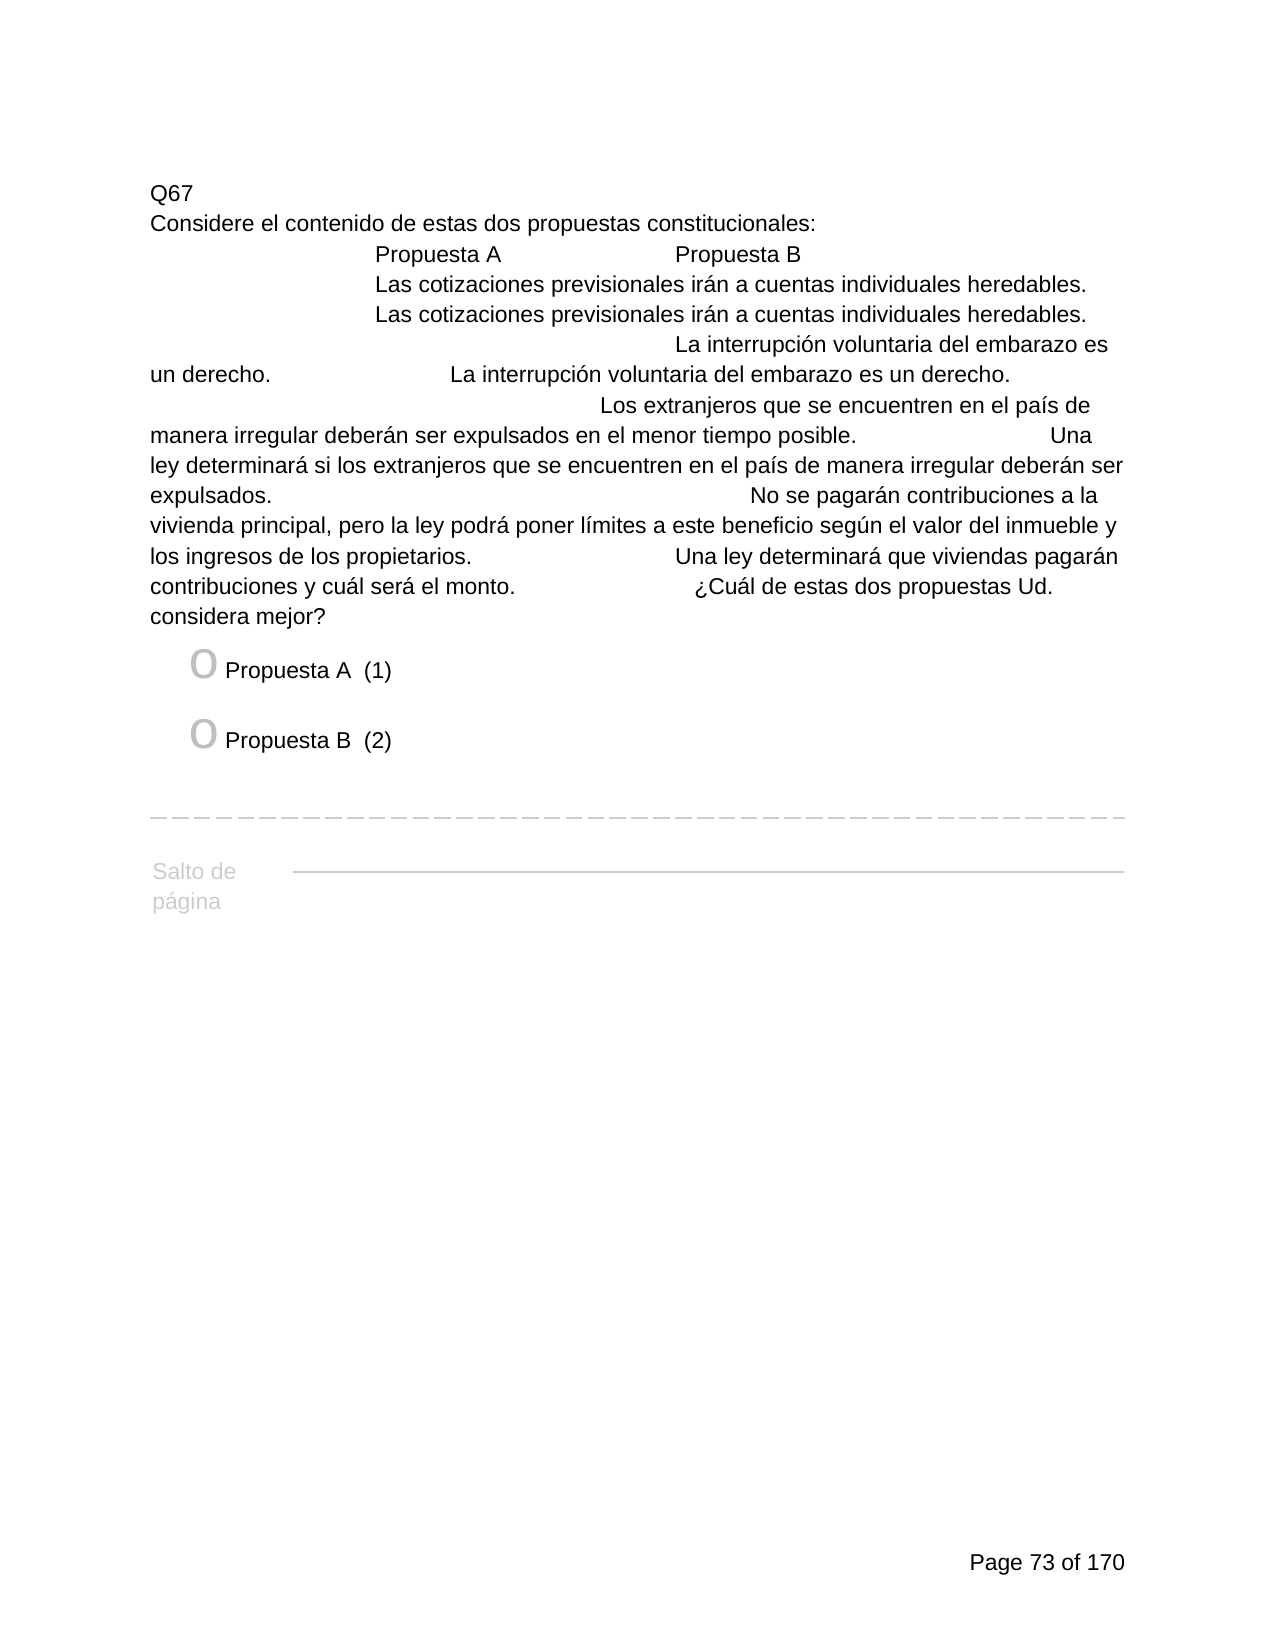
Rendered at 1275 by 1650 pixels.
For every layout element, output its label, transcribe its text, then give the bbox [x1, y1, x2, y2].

table_header Salto de página [151, 858, 292, 918]
list Propuesta A (1) [187, 633, 1125, 695]
list Propuesta B (2) [187, 704, 1125, 765]
text Q67 Considere el contenido de estas dos propuestas constitucionales: Propuesta A Propuesta B Las cotizaciones previsionales irán a cuentas individuales heredables. Las cotizaciones previsionales irán a cuentas individuales heredables. La interrupción voluntaria del embarazo es un derecho. La interrupción voluntaria del embarazo es un derecho. Los extranjeros que se encuentren en el país de manera irregular deberán ser expulsados en el menor tiempo posible. Una ley determinará si los extranjeros que se encuentren en el país de manera irregular deberán ser expulsados. No se pagarán contribuciones a la vivienda principal, pero la ley podrá poner límites a este beneficio según el valor del inmueble y los ingresos de los propietarios. Una ley determinará que viviendas pagarán contribuciones y cuál será el monto. ¿Cuál de estas dos propuestas Ud. considera mejor? [150, 180, 1125, 629]
table_header [292, 858, 1125, 918]
